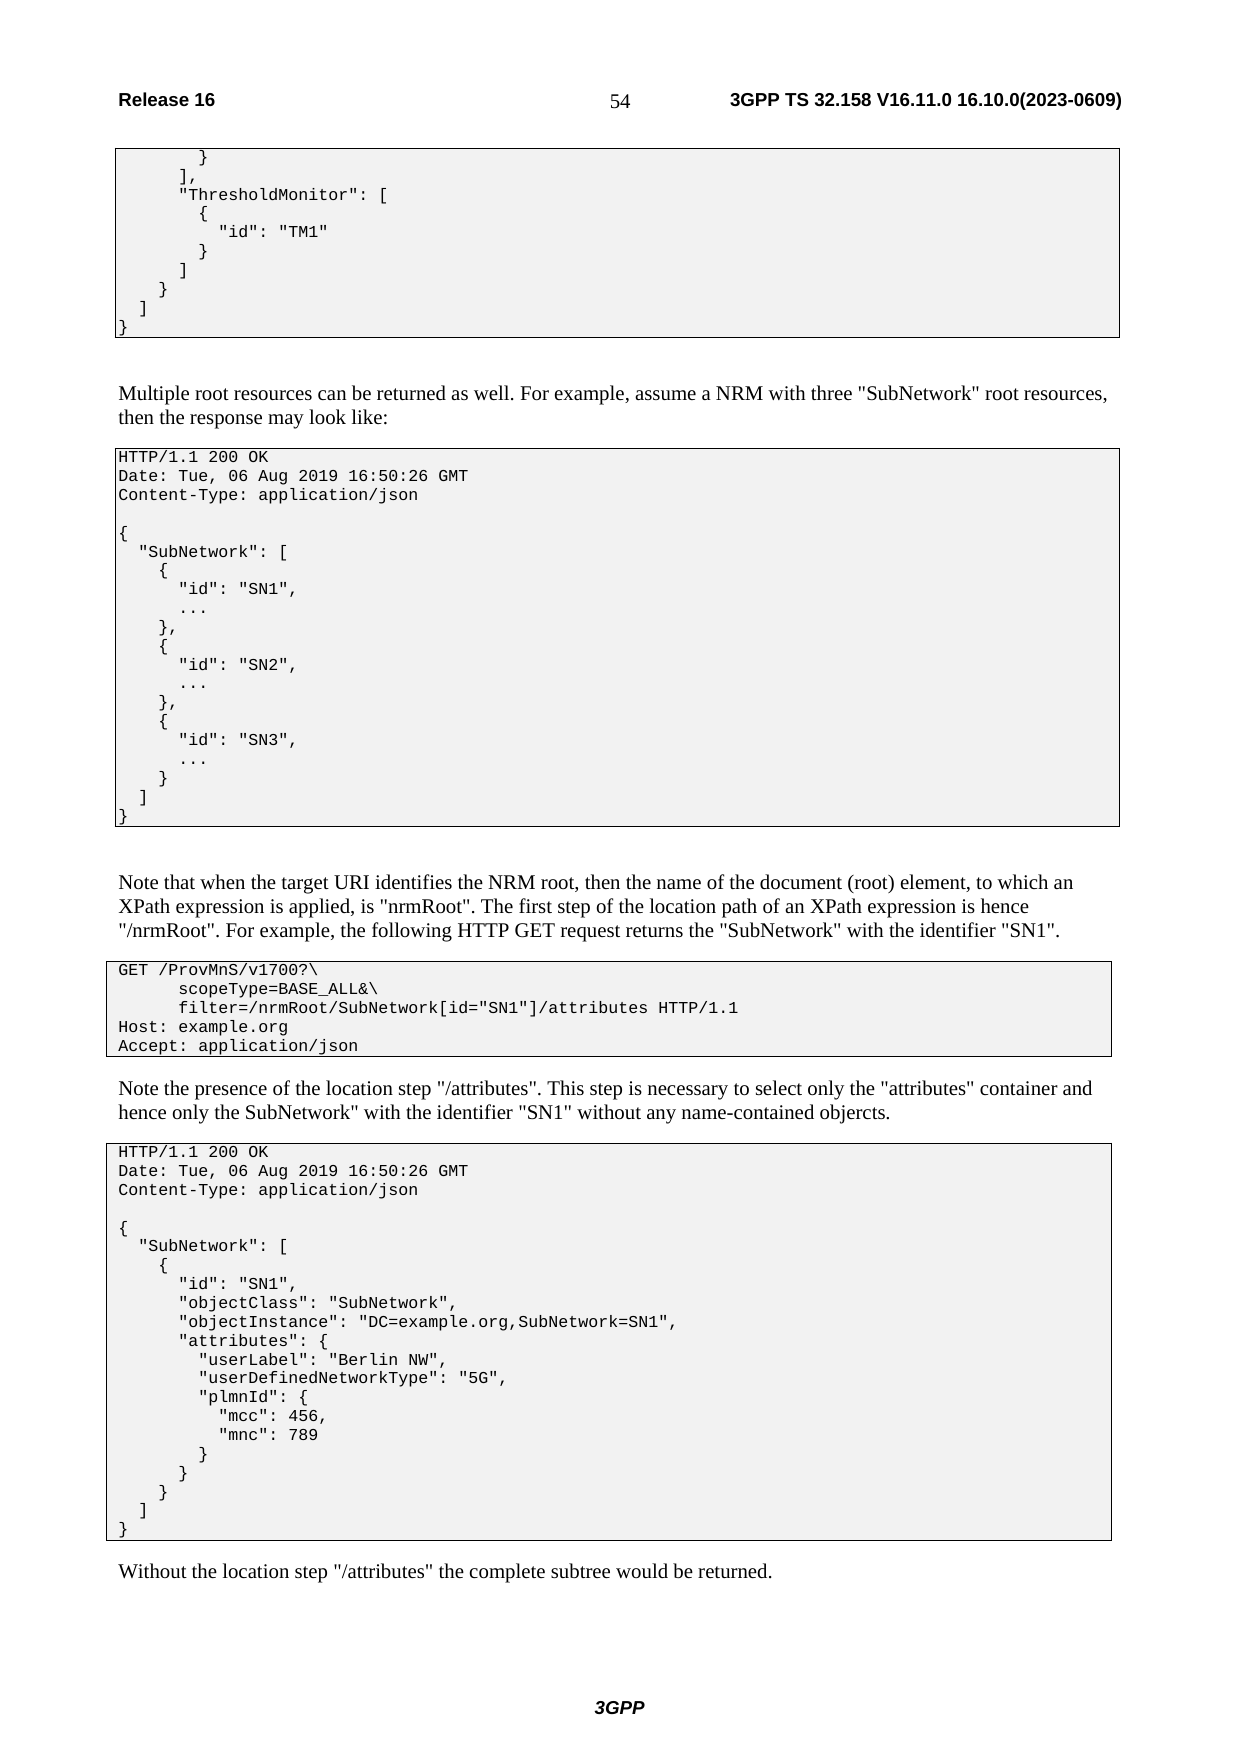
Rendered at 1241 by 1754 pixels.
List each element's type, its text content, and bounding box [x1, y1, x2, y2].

text Note that when the target URI identifies the NRM root, then the name of the document (root) element, to which an XPath expression is applied, is "nrmRoot". The first step of the location path of an XPath expression is hence "/nrmRoot". For example, the following HTTP GET request returns the "SubNetwork" with the identifier "SN1". [118, 870, 1122, 942]
text Without the location step "/attributes" the complete subtree would be returned. [118, 1559, 1122, 1583]
table_header GET /ProvMnS/v1700?\ scopeType=BASE_ALL&\ filter=/nrmRoot/SubNetwork[id="SN1"]/attributes HTTP/1.1 Host: example.org Accept: application/json [107, 962, 1111, 1056]
text Note the presence of the location step "/attributes". This step is necessary to select only the "attributes" container and hence only the SubNetwork" with the identifier "SN1" without any name-contained objercts. [118, 1076, 1122, 1124]
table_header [116, 149, 1119, 337]
text Multiple root resources can be returned as well. For example, assume a NRM with three "SubNetwork" root resources, then the response may look like: [118, 381, 1122, 429]
table_header HTTP/1.1 200 OK Date: Tue, 06 Aug 2019 16:50:26 GMT Content-Type: application/json { "SubNetwork": [ { "id": "SN1", ... }, { "id": "SN2", ... }, { "id": "SN3", ... } ] } [116, 449, 1119, 826]
table_header HTTP/1.1 200 OK Date: Tue, 06 Aug 2019 16:50:26 GMT Content-Type: application/json { "SubNetwork": [ { "id": "SN1", "objectClass": "SubNetwork", "objectInstance": "DC=example.org,SubNetwork=SN1", "attributes": { "userLabel": "Berlin NW", "userDefinedNetworkType": "5G", "plmnId": { "mcc": 456, "mnc": 789 } } } ] } [107, 1144, 1111, 1540]
